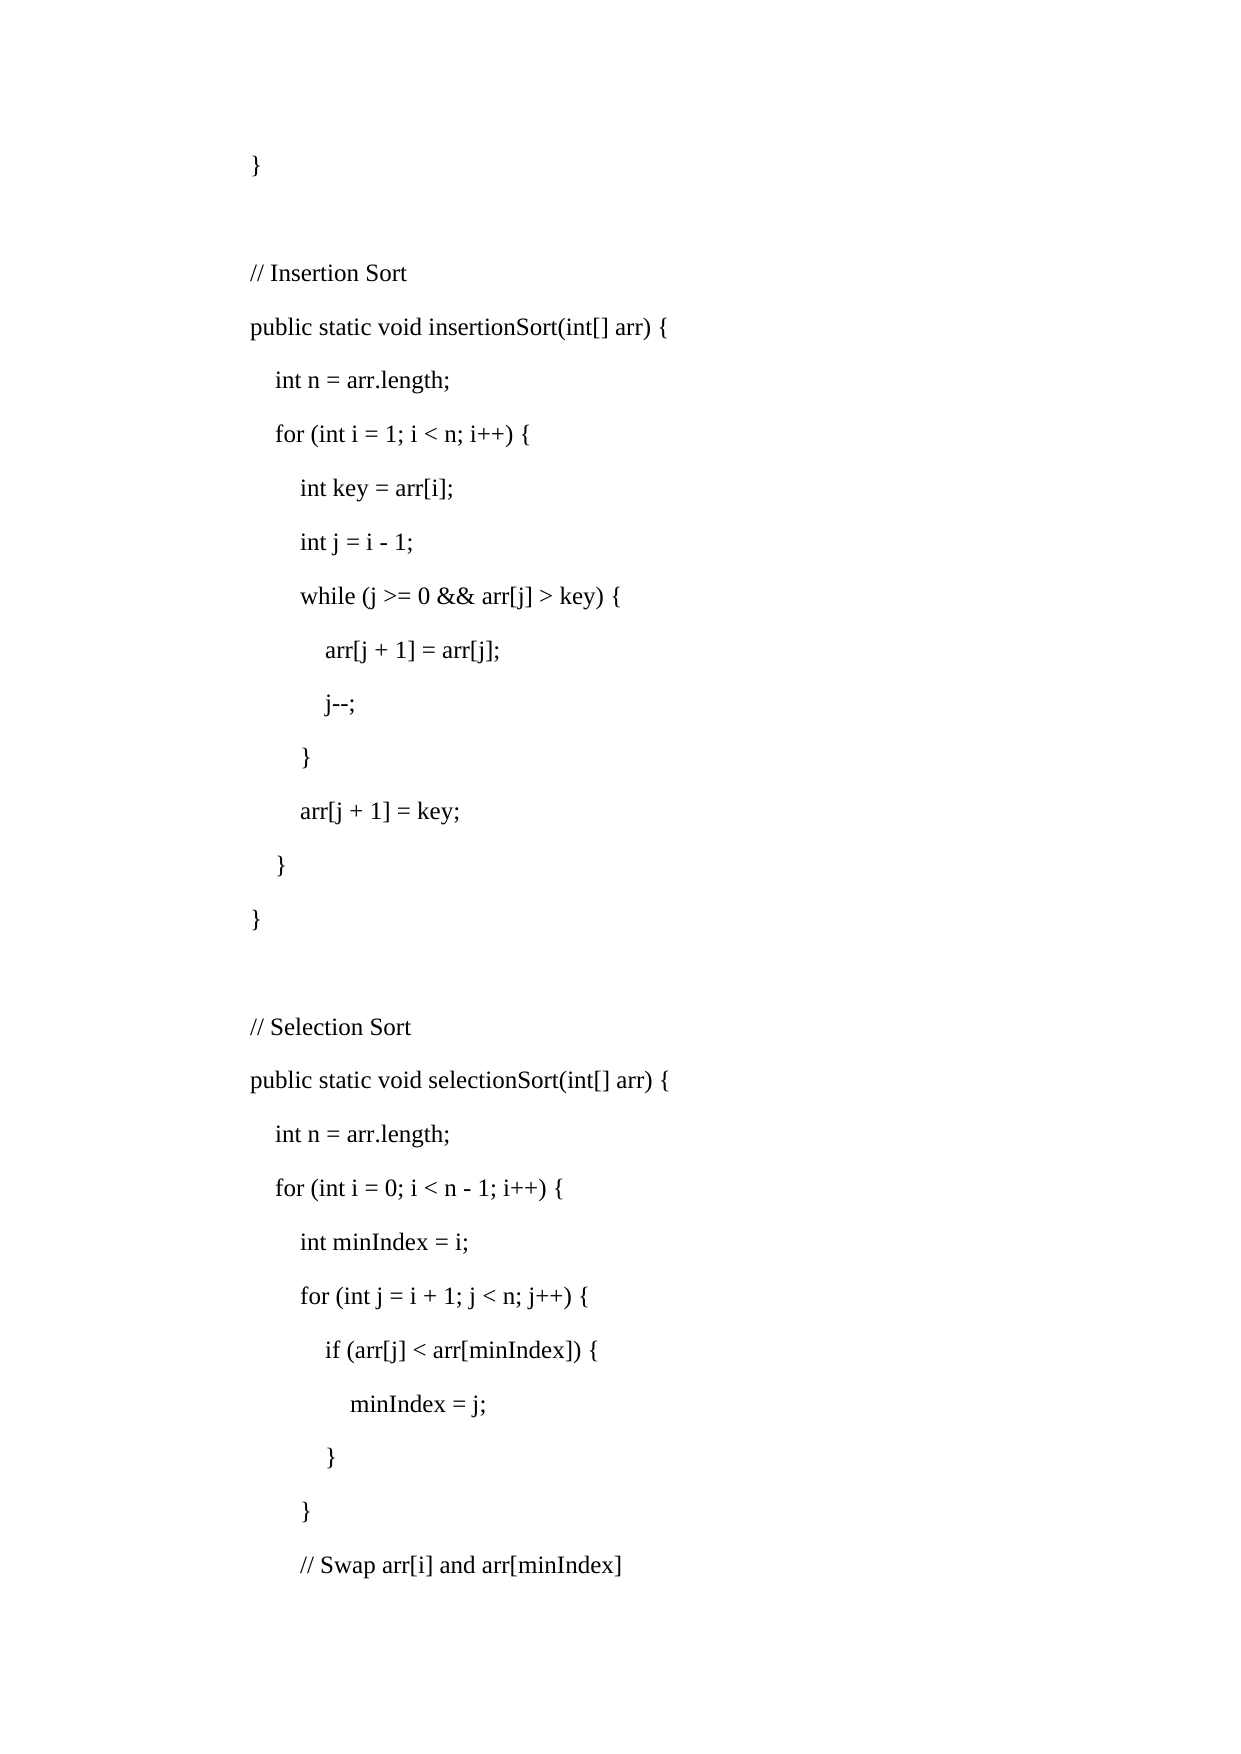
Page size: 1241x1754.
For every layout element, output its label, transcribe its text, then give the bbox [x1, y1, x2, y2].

text j--; [225, 688, 1090, 717]
text int key = arr[i]; [225, 473, 1090, 502]
text // Insertion Sort [225, 258, 1090, 286]
text // Selection Sort [225, 1012, 1090, 1040]
text int n = arr.length; [225, 365, 1090, 394]
text arr[j + 1] = arr[j]; [225, 635, 1090, 663]
text int minIndex = i; [225, 1227, 1090, 1256]
text public static void insertionSort(int[] arr) { [225, 312, 1090, 340]
text while (j >= 0 && arr[j] > key) { [225, 581, 1090, 609]
text minIndex = j; [225, 1389, 1090, 1417]
text // Swap arr[i] and arr[minIndex] [225, 1550, 1090, 1579]
text } [225, 904, 1090, 933]
text } [225, 1496, 1090, 1525]
text } [225, 1442, 1090, 1471]
text public static void selectionSort(int[] arr) { [225, 1066, 1090, 1094]
text arr[j + 1] = key; [225, 796, 1090, 825]
text int n = arr.length; [225, 1119, 1090, 1148]
text for (int i = 1; i < n; i++) { [225, 419, 1090, 448]
text int j = i - 1; [225, 527, 1090, 556]
text } [225, 742, 1090, 771]
text if (arr[j] < arr[minIndex]) { [225, 1335, 1090, 1363]
text } [225, 850, 1090, 879]
text } [225, 150, 1090, 179]
text for (int i = 0; i < n - 1; i++) { [225, 1173, 1090, 1202]
text for (int j = i + 1; j < n; j++) { [225, 1281, 1090, 1310]
